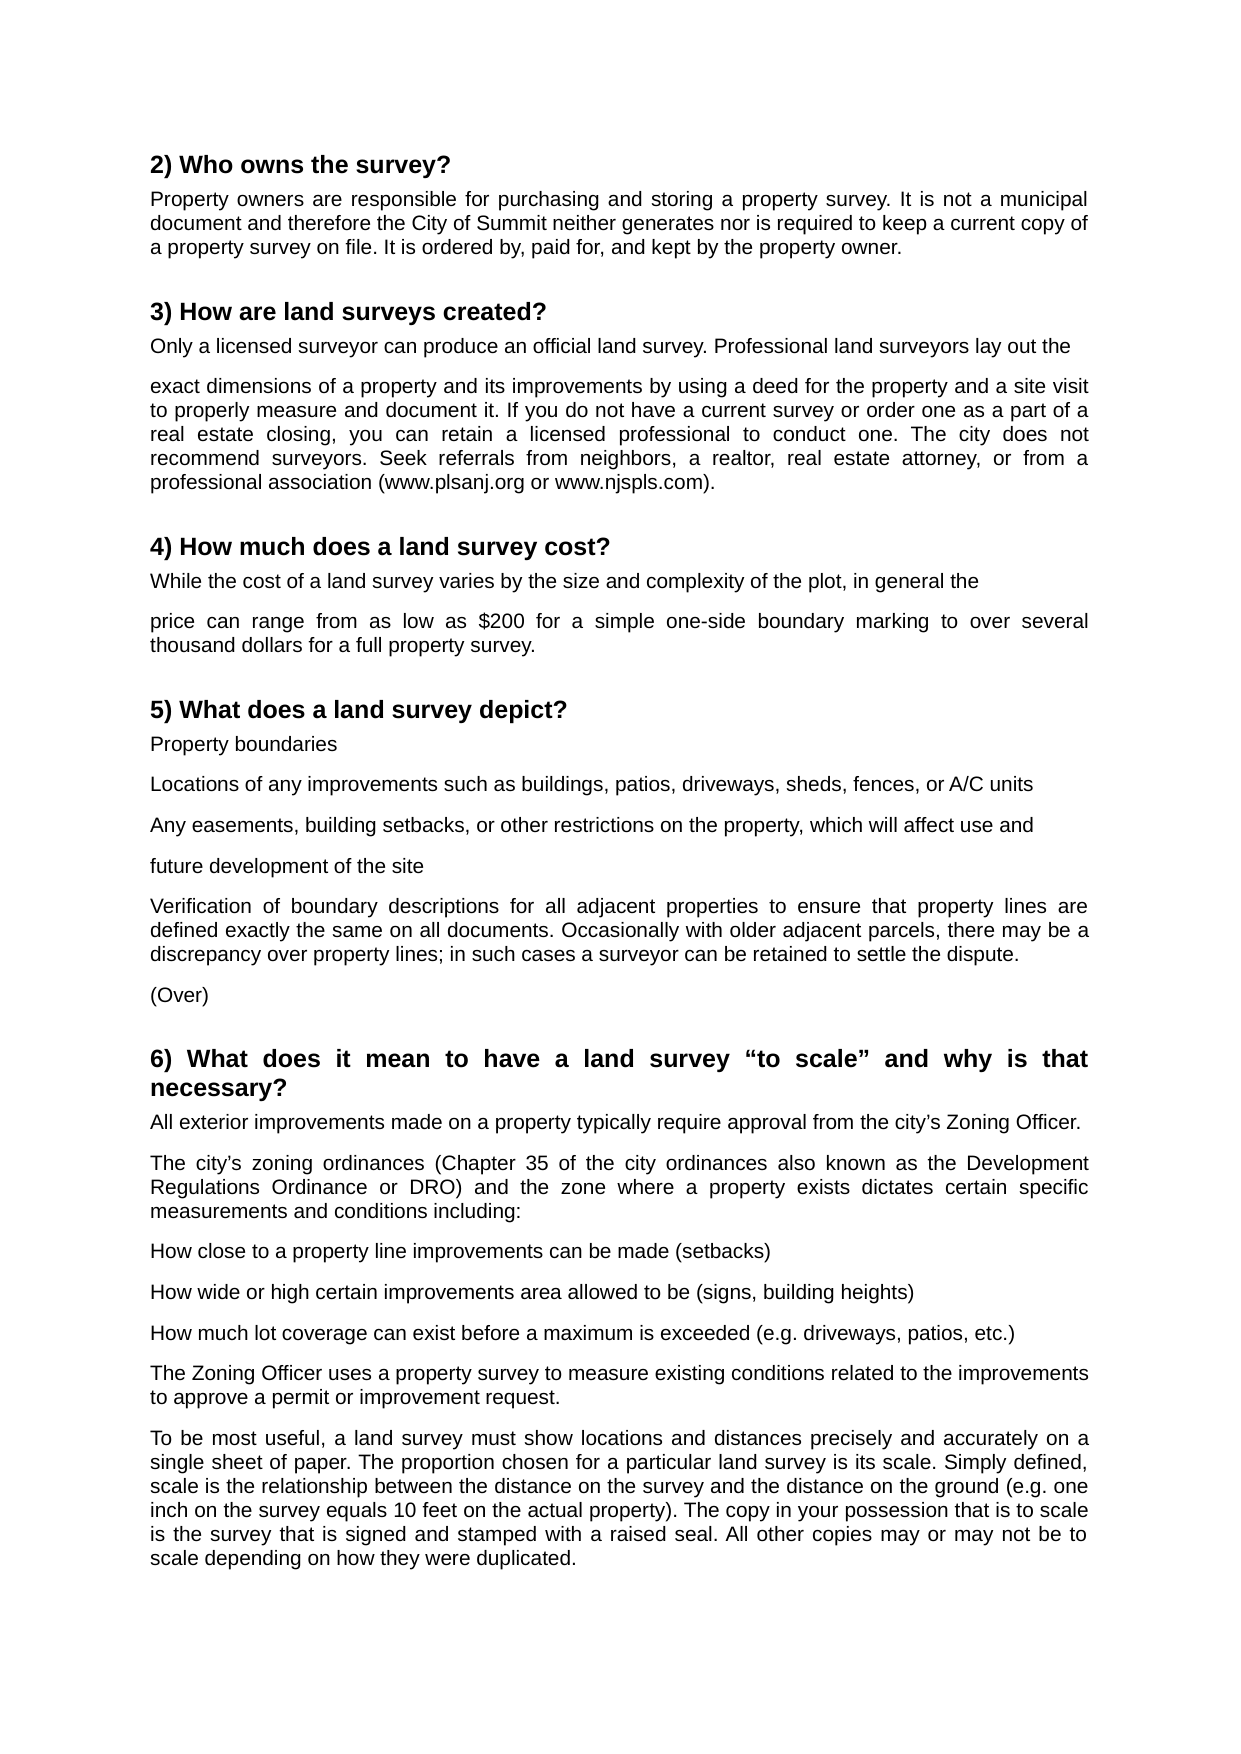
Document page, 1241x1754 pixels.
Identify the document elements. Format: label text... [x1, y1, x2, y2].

text Locations of any improvements such as buildings, patios, driveways, sheds, fences, or A/C units [150, 772, 1090, 796]
text future development of the site [150, 853, 1090, 877]
subtitle 4) How much does a land survey cost? [150, 531, 1090, 560]
text Verification of boundary descriptions for all adjacent properties to ensure that property lines are defined exactly the same on all documents. Occasionally with older adjacent parcels, there may be a discrepancy over property lines; in such cases a surveyor can be retained to settle the dispute. [150, 894, 1090, 966]
text All exterior improvements made on a property typically require approval from the city’s Zoning Officer. [150, 1110, 1090, 1134]
text Property boundaries [150, 732, 1090, 756]
text Property owners are responsible for purchasing and storing a property survey. It is not a municipal document and therefore the City of Summit neither generates nor is required to keep a current copy of a property survey on file. It is ordered by, paid for, and kept by the property owner. [150, 187, 1090, 259]
subtitle 3) How are land surveys created? [150, 296, 1090, 325]
text price can range from as low as $200 for a simple one-side boundary marking to over several thousand dollars for a full property survey. [150, 609, 1090, 657]
text The Zoning Officer uses a property survey to measure existing conditions related to the improvements to approve a permit or improvement request. [150, 1361, 1090, 1409]
text How close to a property line improvements can be made (setbacks) [150, 1239, 1090, 1263]
text While the cost of a land survey varies by the size and complexity of the plot, in general the [150, 568, 1090, 592]
text (Over) [150, 983, 1090, 1007]
subtitle 5) What does a land survey depict? [150, 694, 1090, 723]
text To be most useful, a land survey must show locations and distances precisely and accurately on a single sheet of paper. The proportion chosen for a particular land survey is its scale. Simply defined, scale is the relationship between the distance on the survey and the distance on the ground (e.g. one inch on the survey equals 10 feet on the actual property). The copy in your possession that is to scale is the survey that is signed and stamped with a raised seal. All other copies may or may not be to scale depending on how they were duplicated. [150, 1426, 1090, 1569]
text exact dimensions of a property and its improvements by using a deed for the property and a site visit to properly measure and document it. If you do not have a current survey or order one as a part of a real estate closing, you can retain a licensed professional to conduct one. The city does not recommend surveyors. Seek referrals from neighbors, a realtor, real estate attorney, or from a professional association (www.plsanj.org or www.njspls.com). [150, 374, 1090, 494]
text Any easements, building setbacks, or other restrictions on the property, which will affect use and [150, 813, 1090, 837]
text How wide or high certain improvements area allowed to be (signs, building heights) [150, 1280, 1090, 1304]
text Only a licensed surveyor can produce an official land survey. Professional land surveyors lay out the [150, 333, 1090, 357]
text The city’s zoning ordinances (Chapter 35 of the city ordinances also known as the Development Regulations Ordinance or DRO) and the zone where a property exists dictates certain specific measurements and conditions including: [150, 1151, 1090, 1222]
text How much lot coverage can exist before a maximum is exceeded (e.g. driveways, patios, etc.) [150, 1320, 1090, 1344]
subtitle 6) What does it mean to have a land survey “to scale” and why is that necessary? [150, 1044, 1090, 1102]
subtitle 2) Who owns the survey? [150, 150, 1090, 179]
